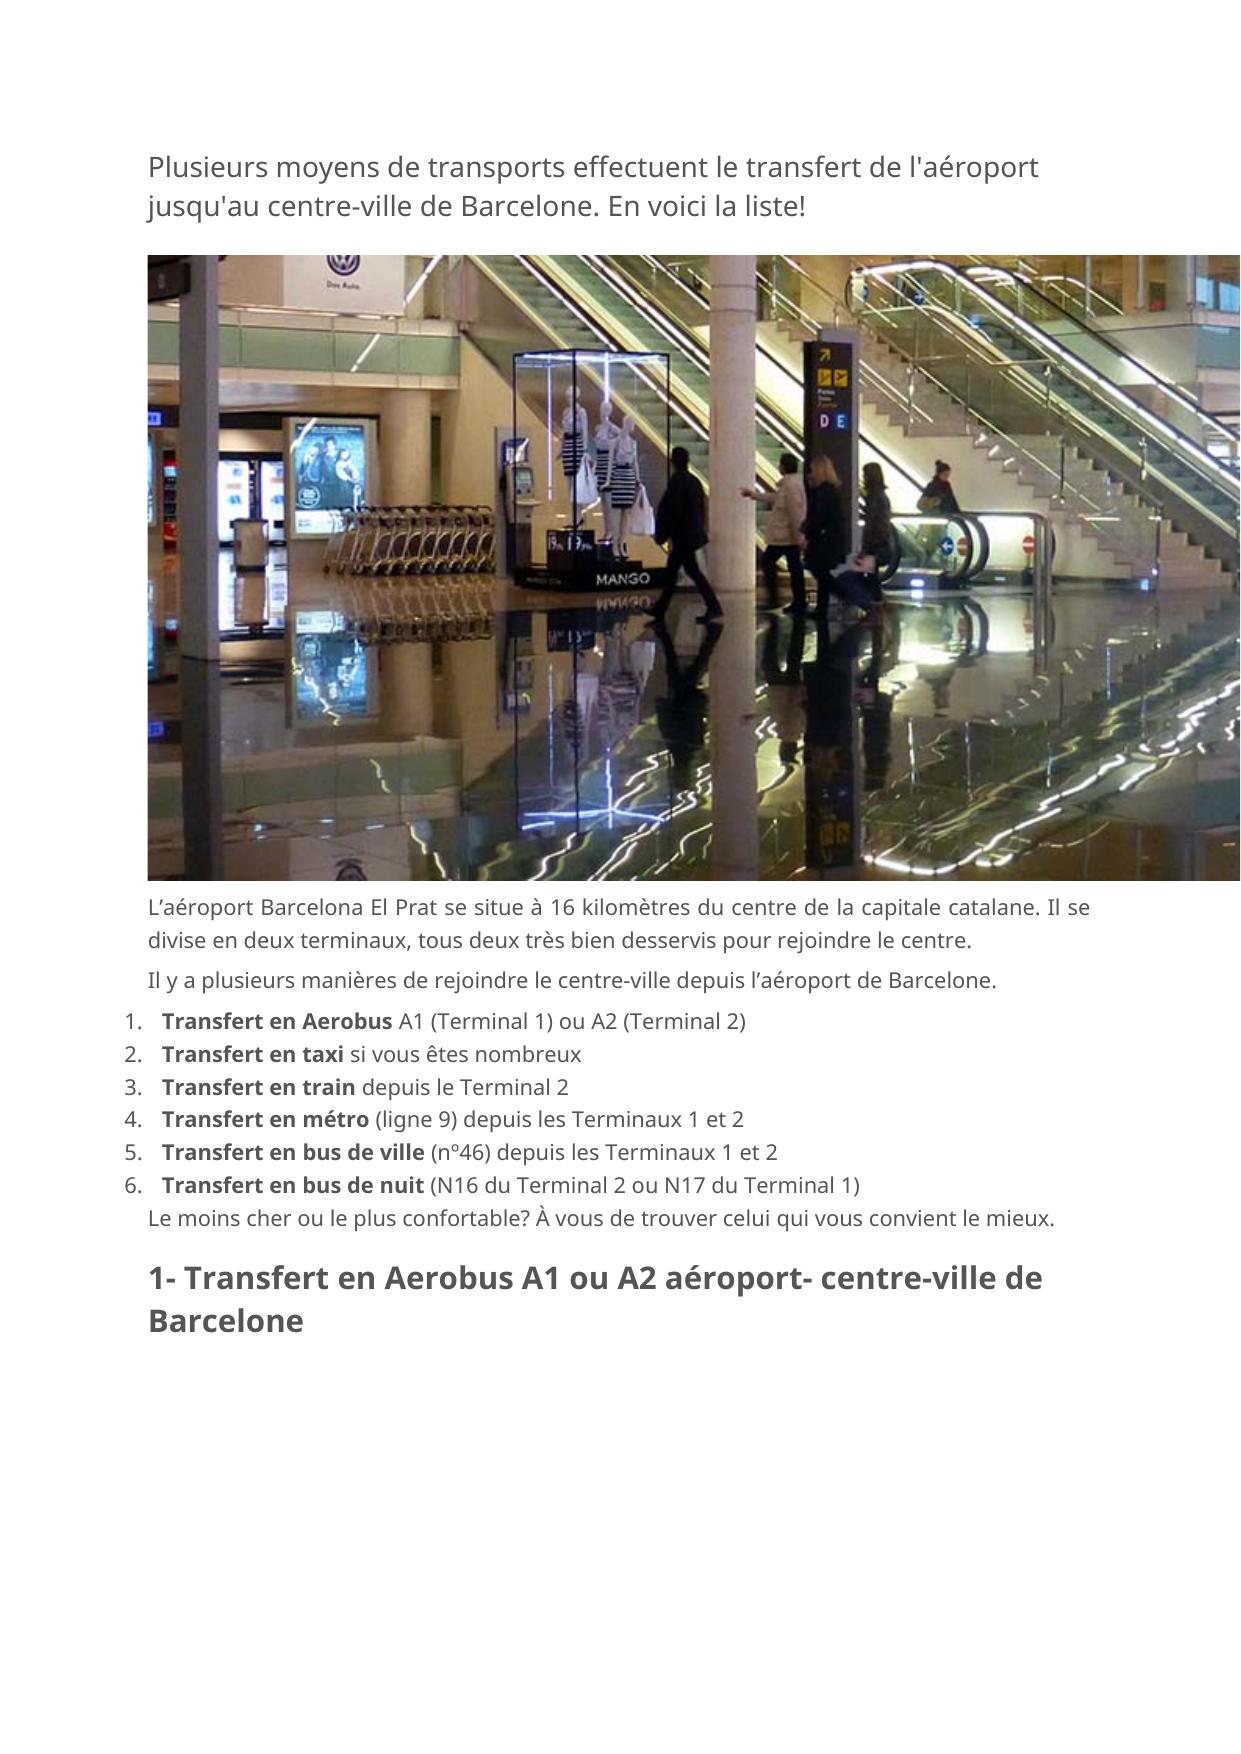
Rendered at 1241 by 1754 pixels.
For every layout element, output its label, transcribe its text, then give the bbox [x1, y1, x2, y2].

text 1- Transfert en Aerobus A1 ou A2 aéroport- centre-ville de Barcelone [148, 1256, 1093, 1341]
list Transfert en train depuis le Terminal 2 [124, 1068, 1093, 1101]
list Transfert en métro (ligne 9) depuis les Terminaux 1 et 2 [124, 1101, 1093, 1134]
text Il y a plusieurs manières de rejoindre le centre-ville depuis l’aéroport de Barcelone. [148, 962, 1093, 995]
list Transfert en bus de nuit (N16 du Terminal 2 ou N17 du Terminal 1) [124, 1167, 1093, 1200]
list Transfert en taxi si vous êtes nombreux [124, 1036, 1093, 1068]
text Plusieurs moyens de transports effectuent le transfert de l'aéroport jusqu'au centre-ville de Barcelone. En voici la liste! [148, 148, 1093, 224]
text L’aéroport Barcelona El Prat se situe à 16 kilomètres du centre de la capitale catalane. Il se divise en deux terminaux, tous deux très bien desservis pour rejoindre le centre. [148, 889, 1093, 954]
picture [147, 255, 1241, 881]
text Le moins cher ou le plus confortable? À vous de trouver celui qui vous convient le mieux. [148, 1200, 1093, 1233]
list Transfert en Aerobus A1 (Terminal 1) ou A2 (Terminal 2) [124, 1003, 1093, 1036]
list Transfert en bus de ville (nº46) depuis les Terminaux 1 et 2 [124, 1134, 1093, 1167]
